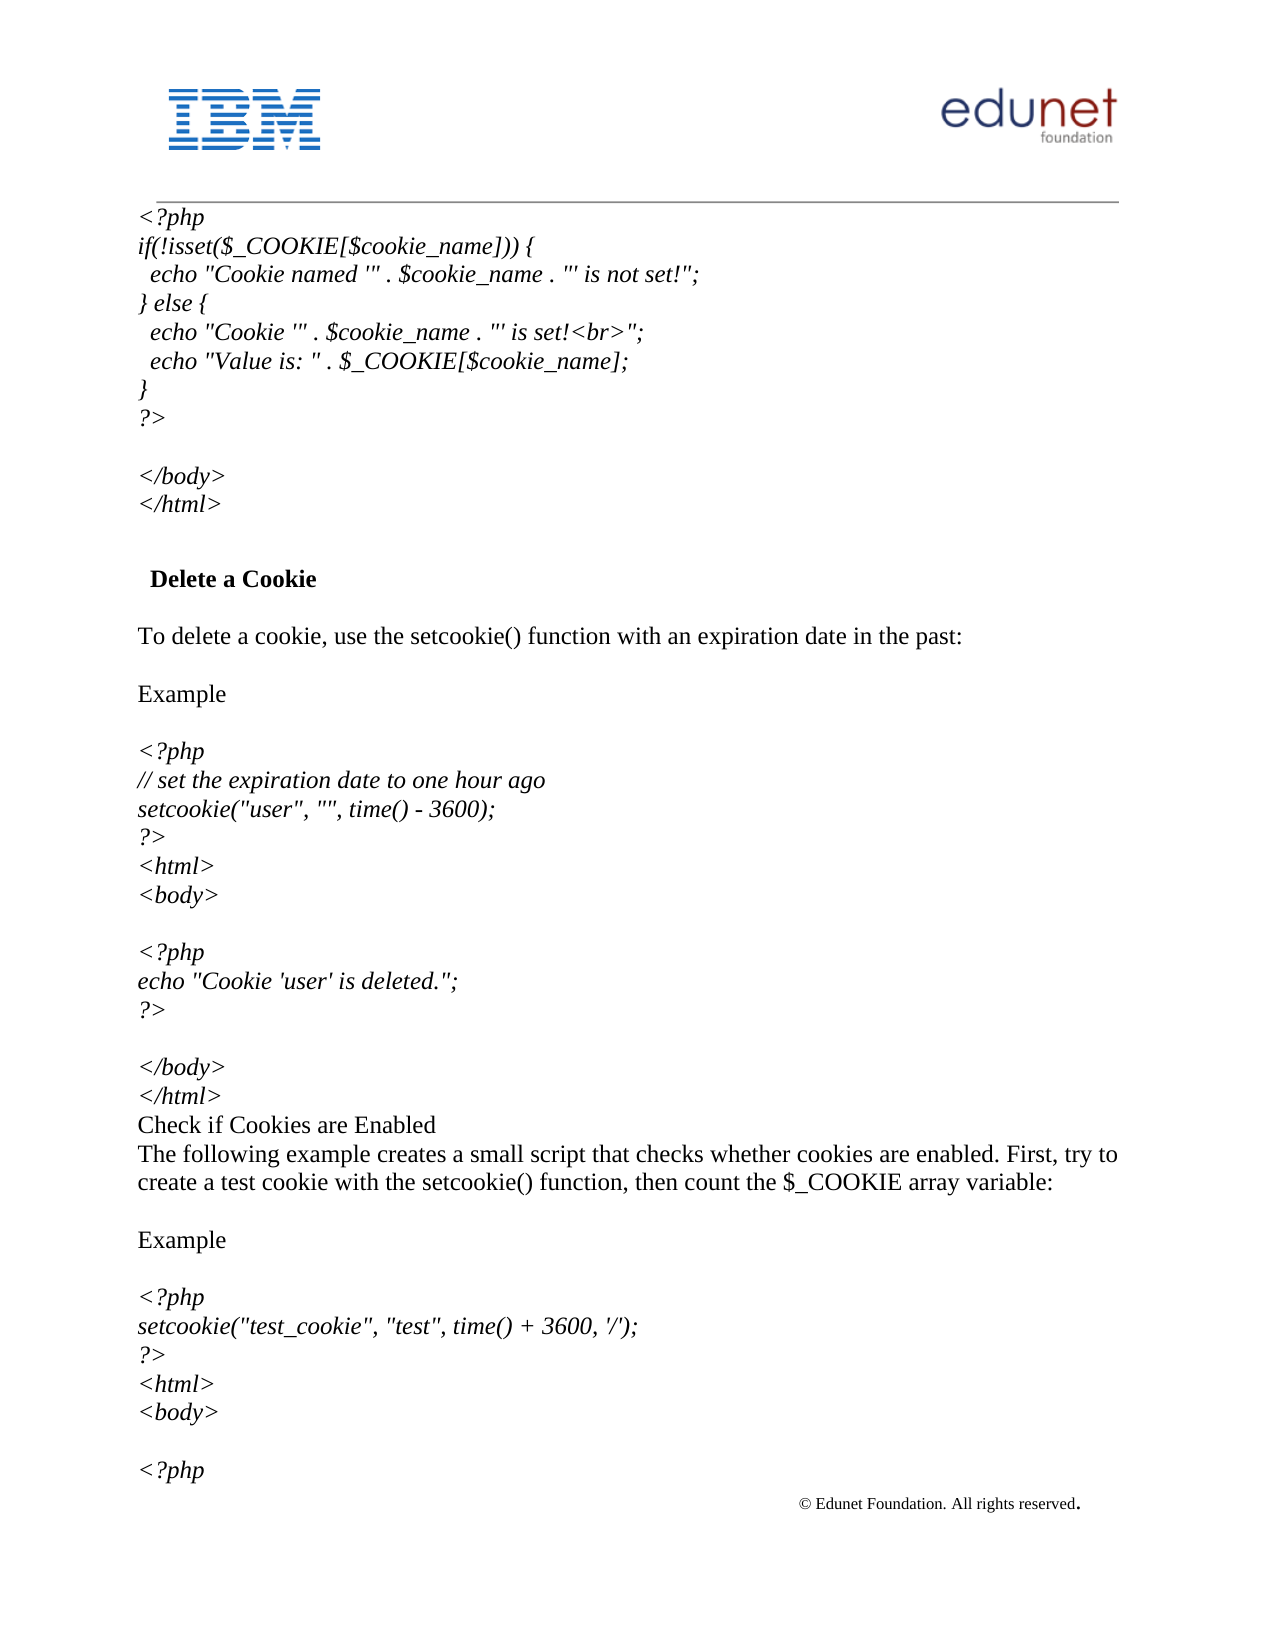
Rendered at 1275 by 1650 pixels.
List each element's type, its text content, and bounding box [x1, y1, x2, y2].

text ?> [137, 995, 1139, 1024]
text setcookie("test_cookie", "test", time() + 3600, '/'); [137, 1311, 1139, 1340]
text echo "Cookie 'user' is deleted."; [137, 966, 1139, 995]
text Example [137, 679, 1139, 707]
text ?> [137, 403, 1139, 432]
text // set the expiration date to one hour ago [137, 765, 1139, 794]
text if(!isset($_COOKIE[$cookie_name])) { [137, 231, 1139, 259]
text Check if Cookies are Enabled [137, 1110, 1139, 1139]
text <?php [137, 1455, 1139, 1484]
text </html> [137, 1081, 1139, 1110]
text echo "Cookie '" . $cookie_name . "' is set!<br>"; [137, 317, 1139, 346]
text <?php [137, 736, 1139, 765]
text } else { [137, 288, 1139, 317]
text <?php [137, 202, 1139, 231]
text </body> [137, 1052, 1139, 1081]
text <body> [137, 880, 1139, 909]
text The following example creates a small script that checks whether cookies are enabled. First, try to [137, 1139, 1139, 1167]
text <html> [137, 851, 1139, 880]
text create a test cookie with the setcookie() function, then count the $_COOKIE array variable: [137, 1167, 1139, 1196]
text ?> [137, 1340, 1139, 1369]
text } [137, 374, 1139, 403]
text </body> [137, 461, 1139, 489]
text echo "Value is: " . $_COOKIE[$cookie_name]; [137, 346, 1139, 374]
picture [939, 78, 1122, 150]
text echo "Cookie named '" . $cookie_name . "' is not set!"; [137, 259, 1139, 288]
text To delete a cookie, use the setcookie() function with an expiration date in the past: [137, 621, 1139, 650]
text </html> [137, 489, 1139, 518]
text <?php [137, 1282, 1139, 1311]
text <body> [137, 1397, 1139, 1426]
text <html> [137, 1369, 1139, 1397]
text <?php [137, 937, 1139, 966]
text Example [137, 1225, 1139, 1254]
subtitle Delete a Cookie [150, 564, 1139, 592]
picture [168, 89, 321, 150]
text setcookie("user", "", time() - 3600); [137, 794, 1139, 822]
text ?> [137, 822, 1139, 851]
